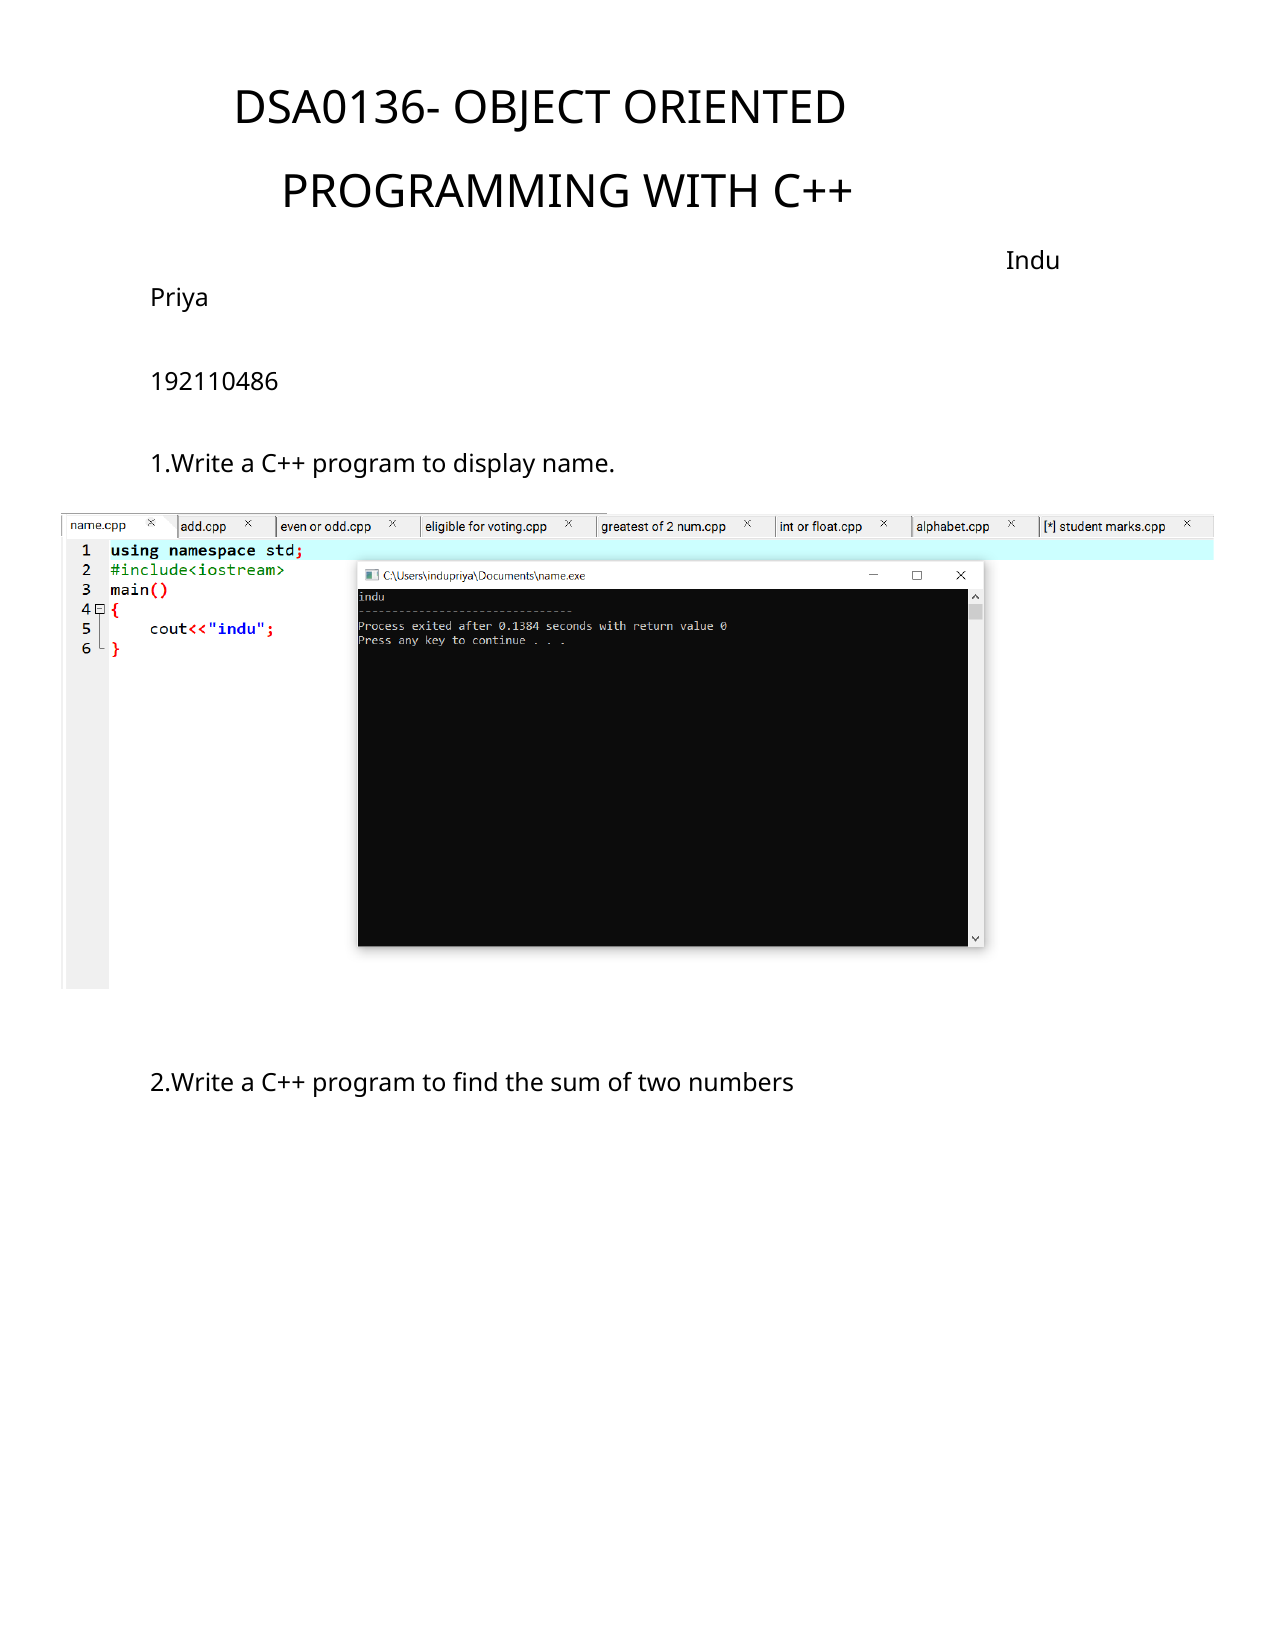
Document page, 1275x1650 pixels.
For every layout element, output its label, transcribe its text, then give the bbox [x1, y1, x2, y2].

text 2.Write a C++ program to find the sum of two numbers [150, 1064, 1125, 1098]
picture [61, 513, 1214, 989]
text 1.Write a C++ program to display name. [150, 445, 1125, 479]
